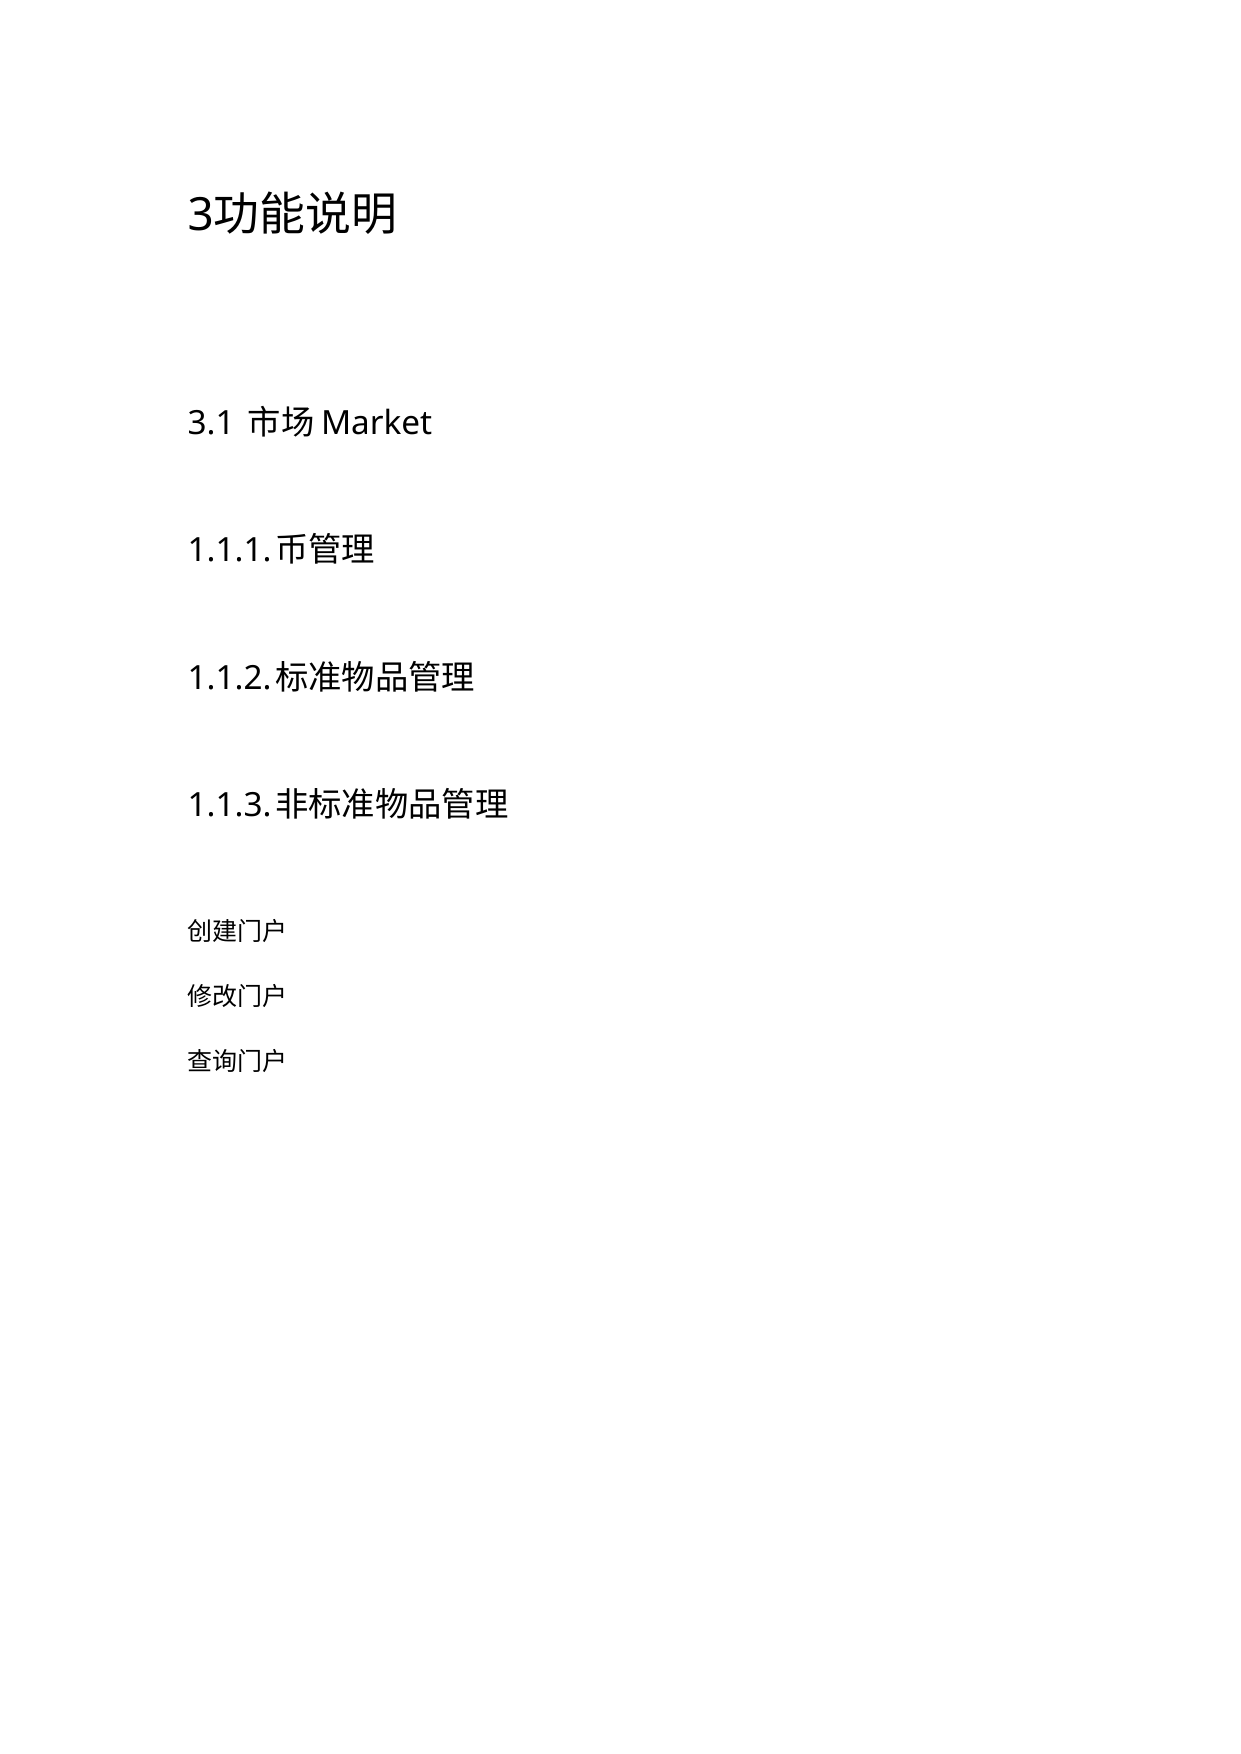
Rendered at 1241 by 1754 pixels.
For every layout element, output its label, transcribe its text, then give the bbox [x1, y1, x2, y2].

subtitle 市场Market [187, 388, 1053, 453]
text 修改门户 [187, 962, 1053, 1027]
text 查询门户 [187, 1027, 1053, 1092]
text 创建门户 [187, 897, 1053, 962]
subtitle 标准物品管理 [187, 642, 1053, 707]
subtitle 非标准物品管理 [187, 770, 1053, 835]
subtitle 币管理 [187, 515, 1053, 580]
subtitle 功能说明 [187, 162, 1053, 259]
